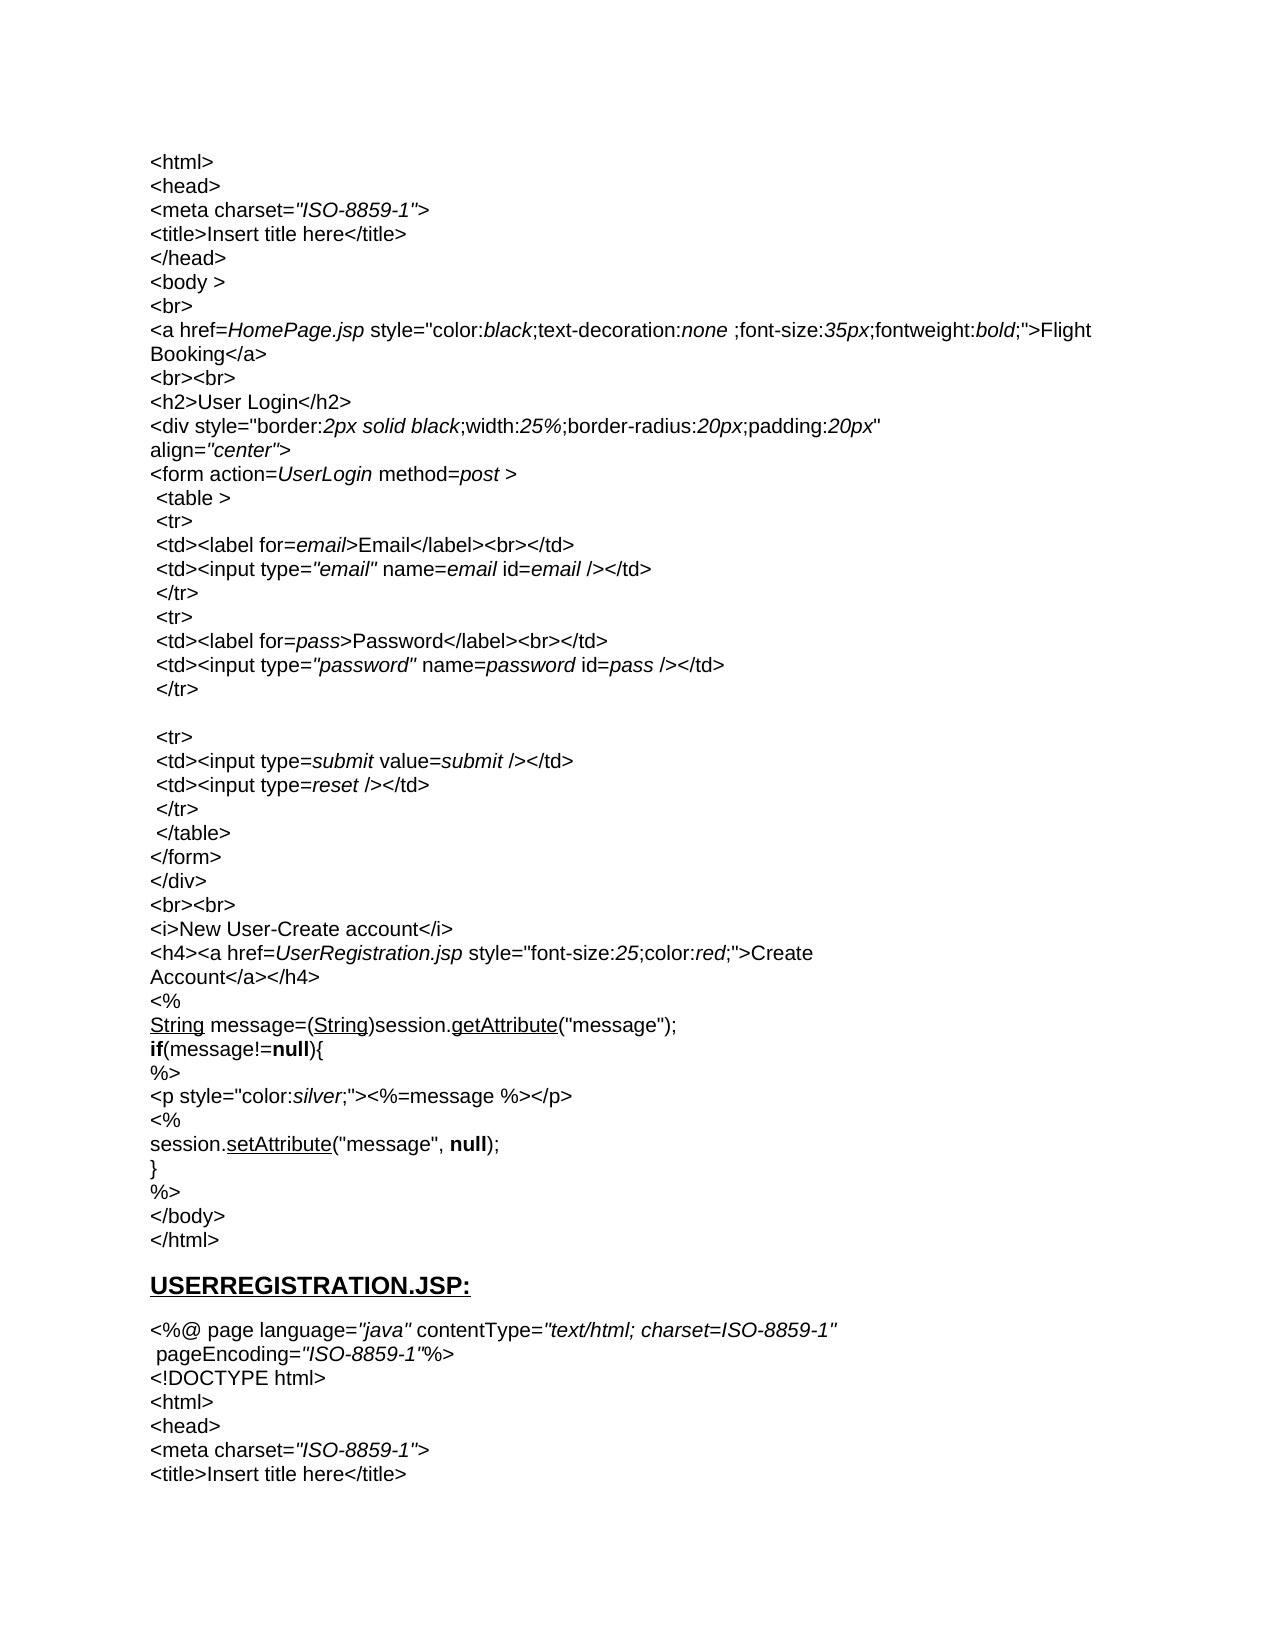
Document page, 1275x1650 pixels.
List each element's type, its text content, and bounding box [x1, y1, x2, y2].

text <div style="border:2px solid black;width:25%;border-radius:20px;padding:20px" [150, 413, 1125, 437]
text pageEncoding="ISO-8859-1"%> [150, 1342, 1125, 1366]
text <html> [150, 150, 1125, 174]
text <body > [150, 270, 1125, 294]
text </html> [150, 1228, 1125, 1252]
text </head> [150, 246, 1125, 270]
text </tr> [150, 677, 1125, 701]
text <br><br> [150, 366, 1125, 389]
text <% [150, 1108, 1125, 1132]
text %> [150, 1060, 1125, 1084]
text <td><input type=reset /></td> [150, 773, 1125, 797]
text <tr> [150, 509, 1125, 533]
text <meta charset="ISO-8859-1"> [150, 1438, 1125, 1462]
text <title>Insert title here</title> [150, 1462, 1125, 1486]
text <head> [150, 1414, 1125, 1438]
text </tr> [150, 581, 1125, 605]
text <!DOCTYPE html> [150, 1366, 1125, 1390]
text </tr> [150, 797, 1125, 821]
text USERREGISTRATION.JSP: [150, 1271, 1125, 1299]
text </div> [150, 869, 1125, 893]
text if(message!=null){ [150, 1036, 1125, 1060]
text %> [150, 1180, 1125, 1204]
text <html> [150, 1390, 1125, 1414]
text <meta charset="ISO-8859-1"> [150, 198, 1125, 222]
text <%@ page language="java" contentType="text/html; charset=ISO-8859-1" [150, 1318, 1125, 1342]
text <td><label for=email>Email</label><br></td> [150, 533, 1125, 557]
text <h2>User Login</h2> [150, 389, 1125, 413]
text Account</a></h4> [150, 964, 1125, 988]
text } [150, 1156, 1125, 1180]
text <h4><a href=UserRegistration.jsp style="font-size:25;color:red;">Create [150, 941, 1125, 964]
text <td><input type=submit value=submit /></td> [150, 749, 1125, 773]
text <table > [150, 485, 1125, 509]
text </body> [150, 1204, 1125, 1228]
text <head> [150, 174, 1125, 198]
text <i>New User-Create account</i> [150, 917, 1125, 941]
text <form action=UserLogin method=post > [150, 461, 1125, 485]
text session.setAttribute("message", null); [150, 1132, 1125, 1156]
text String message=(String)session.getAttribute("message"); [150, 1012, 1125, 1036]
text <td><input type="password" name=password id=pass /></td> [150, 653, 1125, 677]
text <td><label for=pass>Password</label><br></td> [150, 629, 1125, 653]
text <tr> [150, 605, 1125, 629]
text <td><input type="email" name=email id=email /></td> [150, 557, 1125, 581]
text align="center"> [150, 437, 1125, 461]
text </form> [150, 845, 1125, 869]
text </table> [150, 821, 1125, 845]
text <title>Insert title here</title> [150, 222, 1125, 246]
text <br><br> [150, 893, 1125, 917]
text <tr> [150, 725, 1125, 749]
text <% [150, 988, 1125, 1012]
text <br> [150, 294, 1125, 318]
text <a href=HomePage.jsp style="color:black;text-decoration:none ;font-size:35px;fontweight:bold;">Flight Booking</a> [150, 318, 1125, 366]
text <p style="color:silver;"><%=message %></p> [150, 1084, 1125, 1108]
